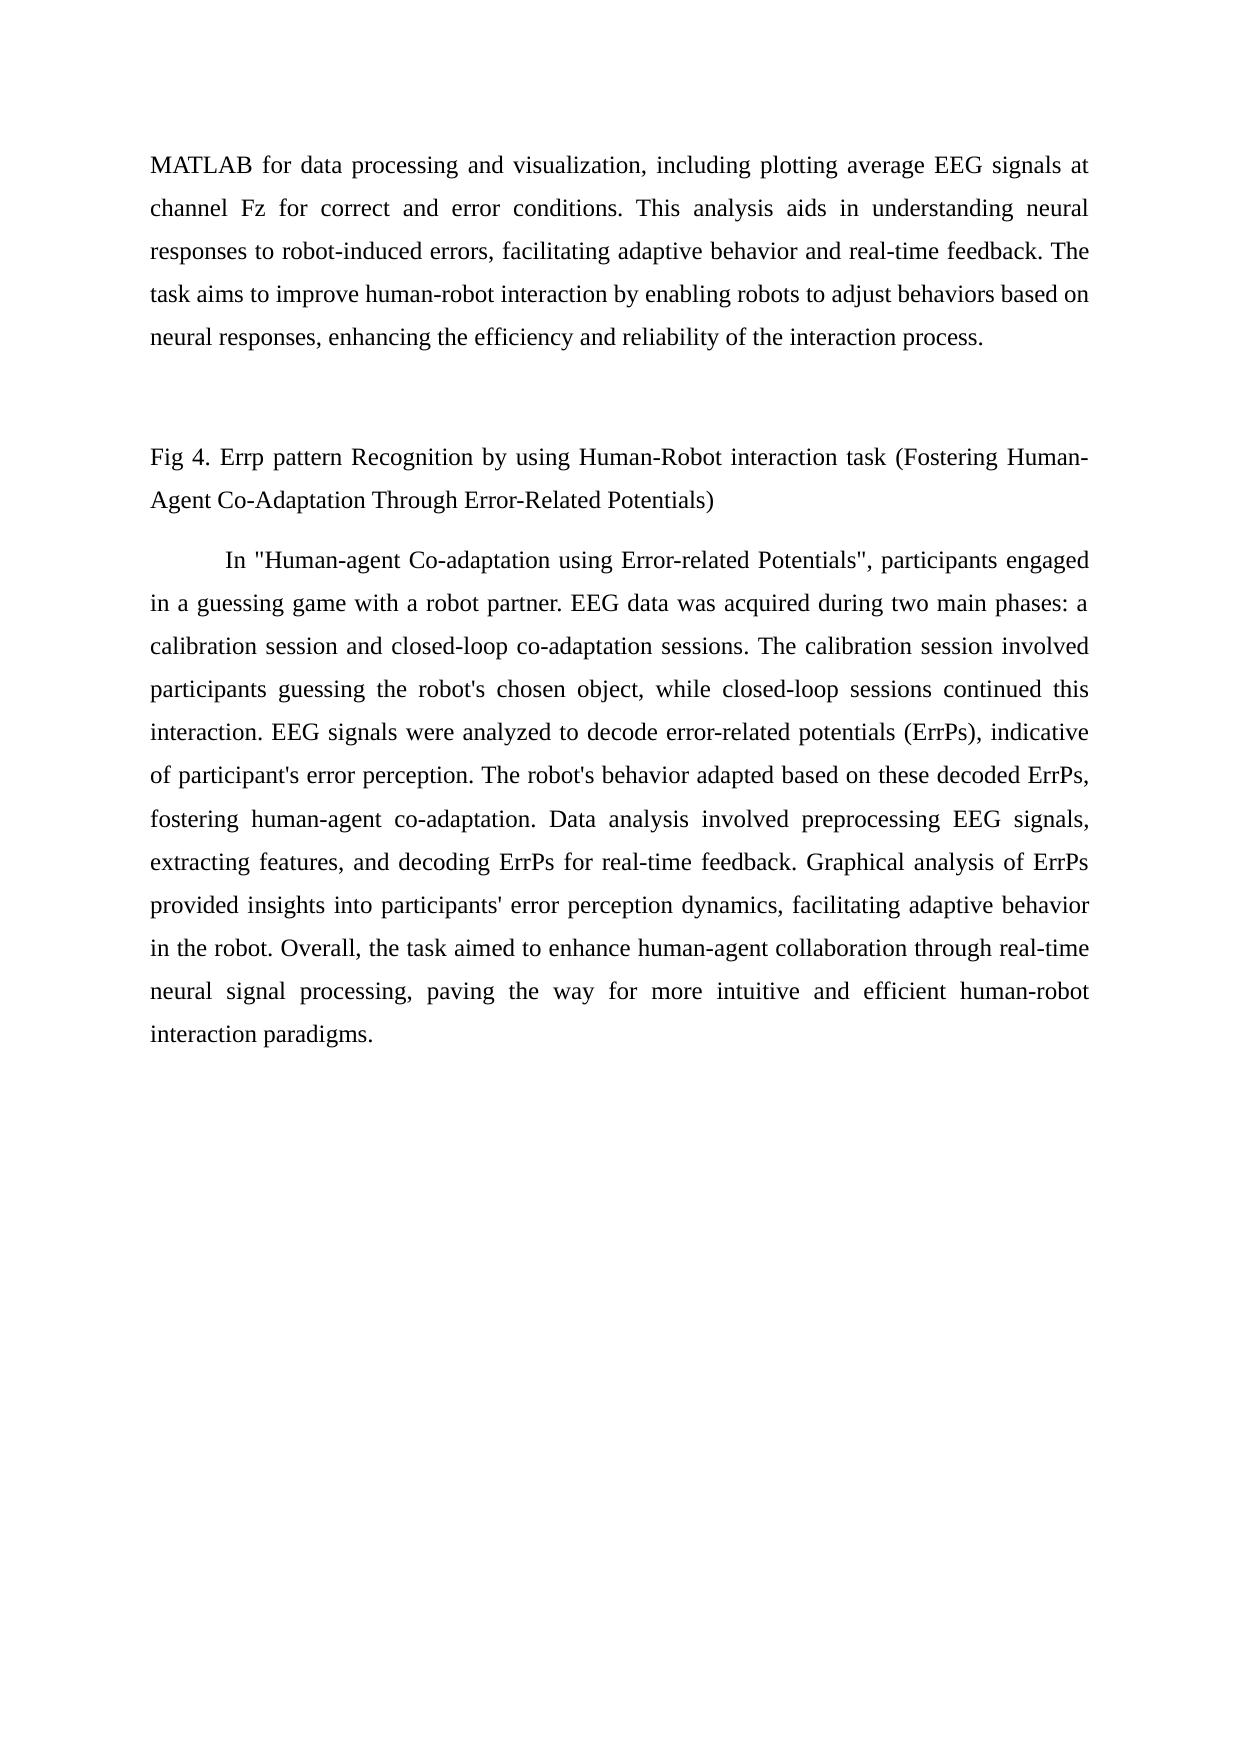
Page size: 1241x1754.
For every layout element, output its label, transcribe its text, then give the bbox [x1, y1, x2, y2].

text In "Human-agent Co-adaptation using Error-related Potentials", participants engaged in a guessing game with a robot partner. EEG data was acquired during two main phases: a calibration session and closed-loop co-adaptation sessions. The calibration session involved participants guessing the robot's chosen object, while closed-loop sessions continued this interaction. EEG signals were analyzed to decode error-related potentials (ErrPs), indicative of participant's error perception. The robot's behavior adapted based on these decoded ErrPs, fostering human-agent co-adaptation. Data analysis involved preprocessing EEG signals, extracting features, and decoding ErrPs for real-time feedback. Graphical analysis of ErrPs provided insights into participants' error perception dynamics, facilitating adaptive behavior in the robot. Overall, the task aimed to enhance human-agent collaboration through real-time neural signal processing, paving the way for more intuitive and efficient human-robot interaction paradigms. [150, 545, 1090, 1048]
text The task investigates error-related potentials (ErrPs) and P300 event-related potentials (ERPs) in EEG data, particularly focusing on human-robot interaction (HRI). EEG signals are acquired using an ActiCHamp amplifier, capturing brain activity during interactions with a humanoid robot in a simplified task. Preprocessing involves filtering EEG data to extract relevant neural signals, followed by ErrP data extraction and labeling. The processed data, including participant IDs and session information, are stored for analysis. The project utilizes MATLAB for data processing and visualization, including plotting average EEG signals at channel Fz for correct and error conditions. This analysis aids in understanding neural responses to robot-induced errors, facilitating adaptive behavior and real-time feedback. The task aims to improve human-robot interaction by enabling robots to adjust behaviors based on neural responses, enhancing the efficiency and reliability of the interaction process. [150, 150, 1090, 351]
text Fig 4. Errp pattern Recognition by using Human-Robot interaction task (Fostering Human-Agent Co-Adaptation Through Error-Related Potentials) [150, 442, 1090, 514]
